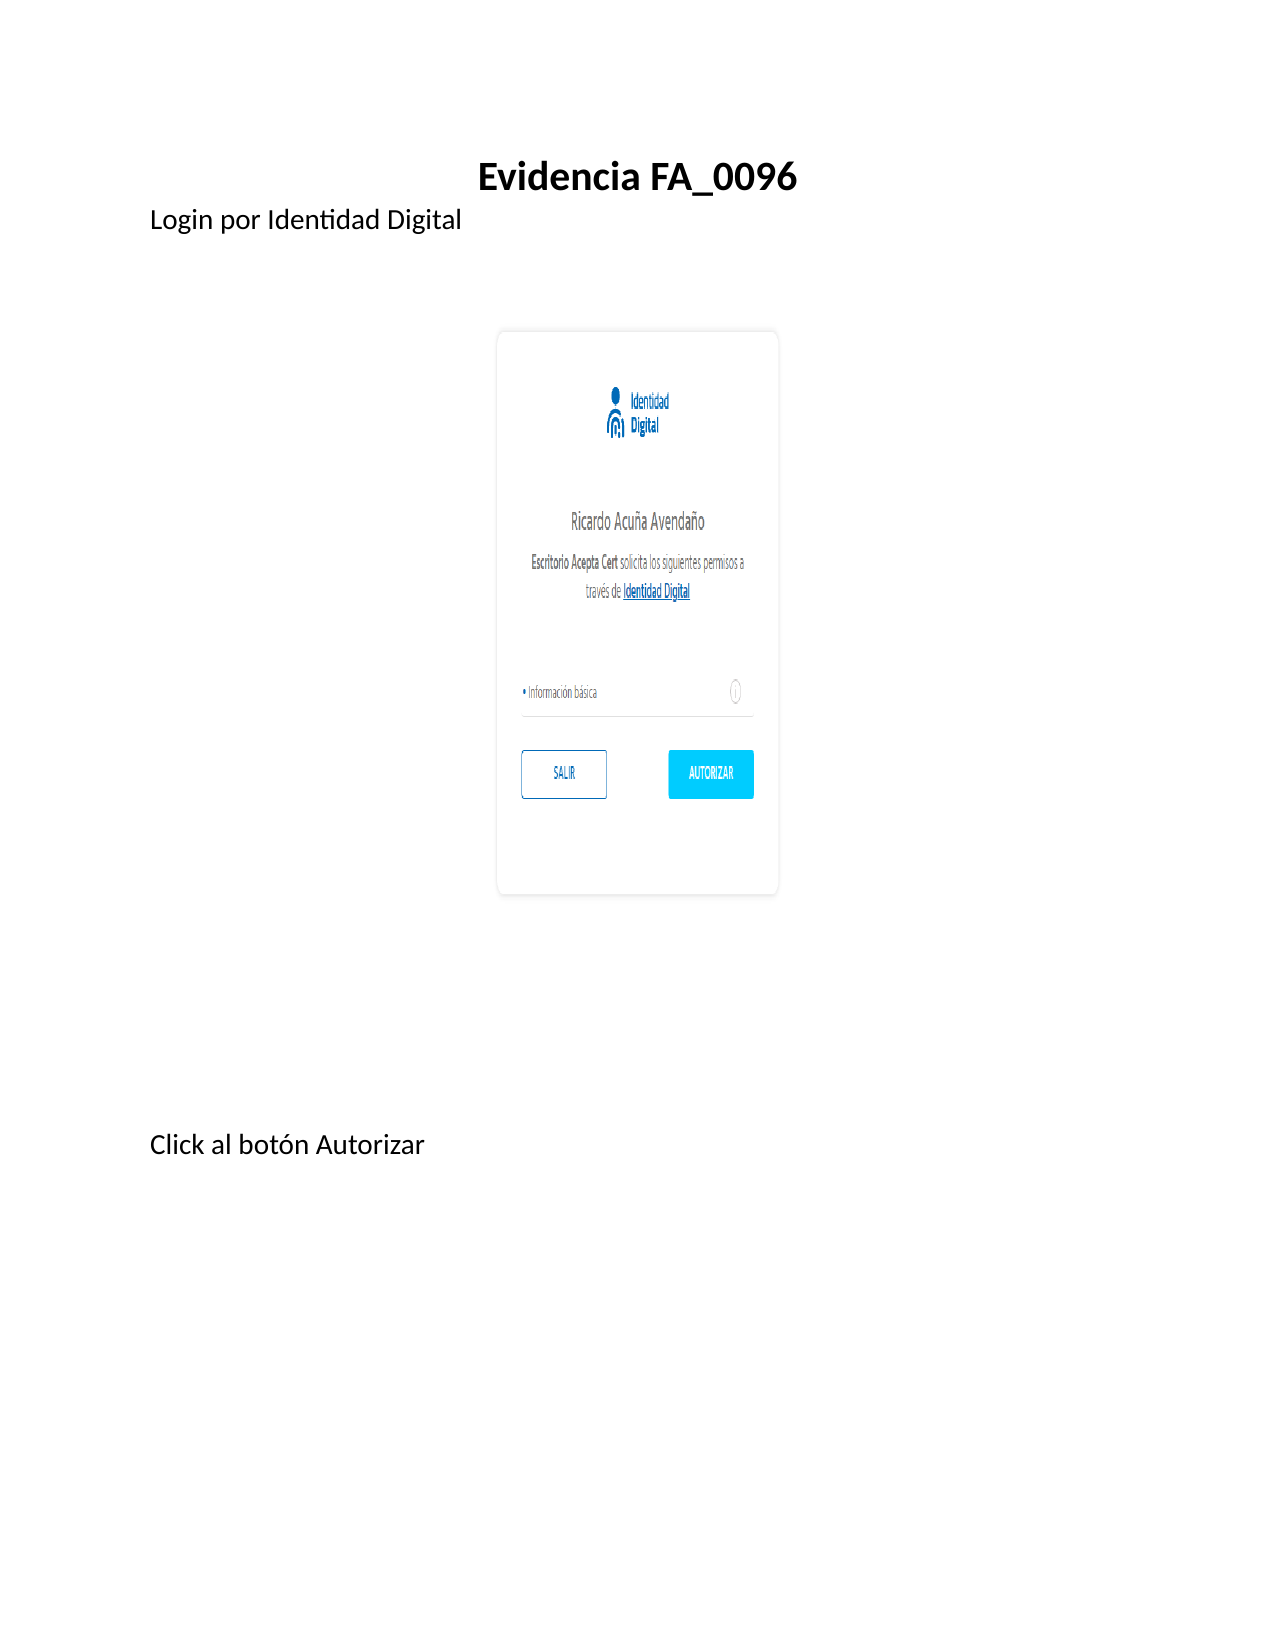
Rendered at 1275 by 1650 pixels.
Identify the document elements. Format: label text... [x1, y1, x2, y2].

text Click al botón Autorizar [150, 1148, 1125, 1188]
picture [220, 314, 1055, 1148]
text Login por Identidad Digital [150, 207, 1125, 246]
text Evidencia FA_0096 [150, 150, 1125, 207]
